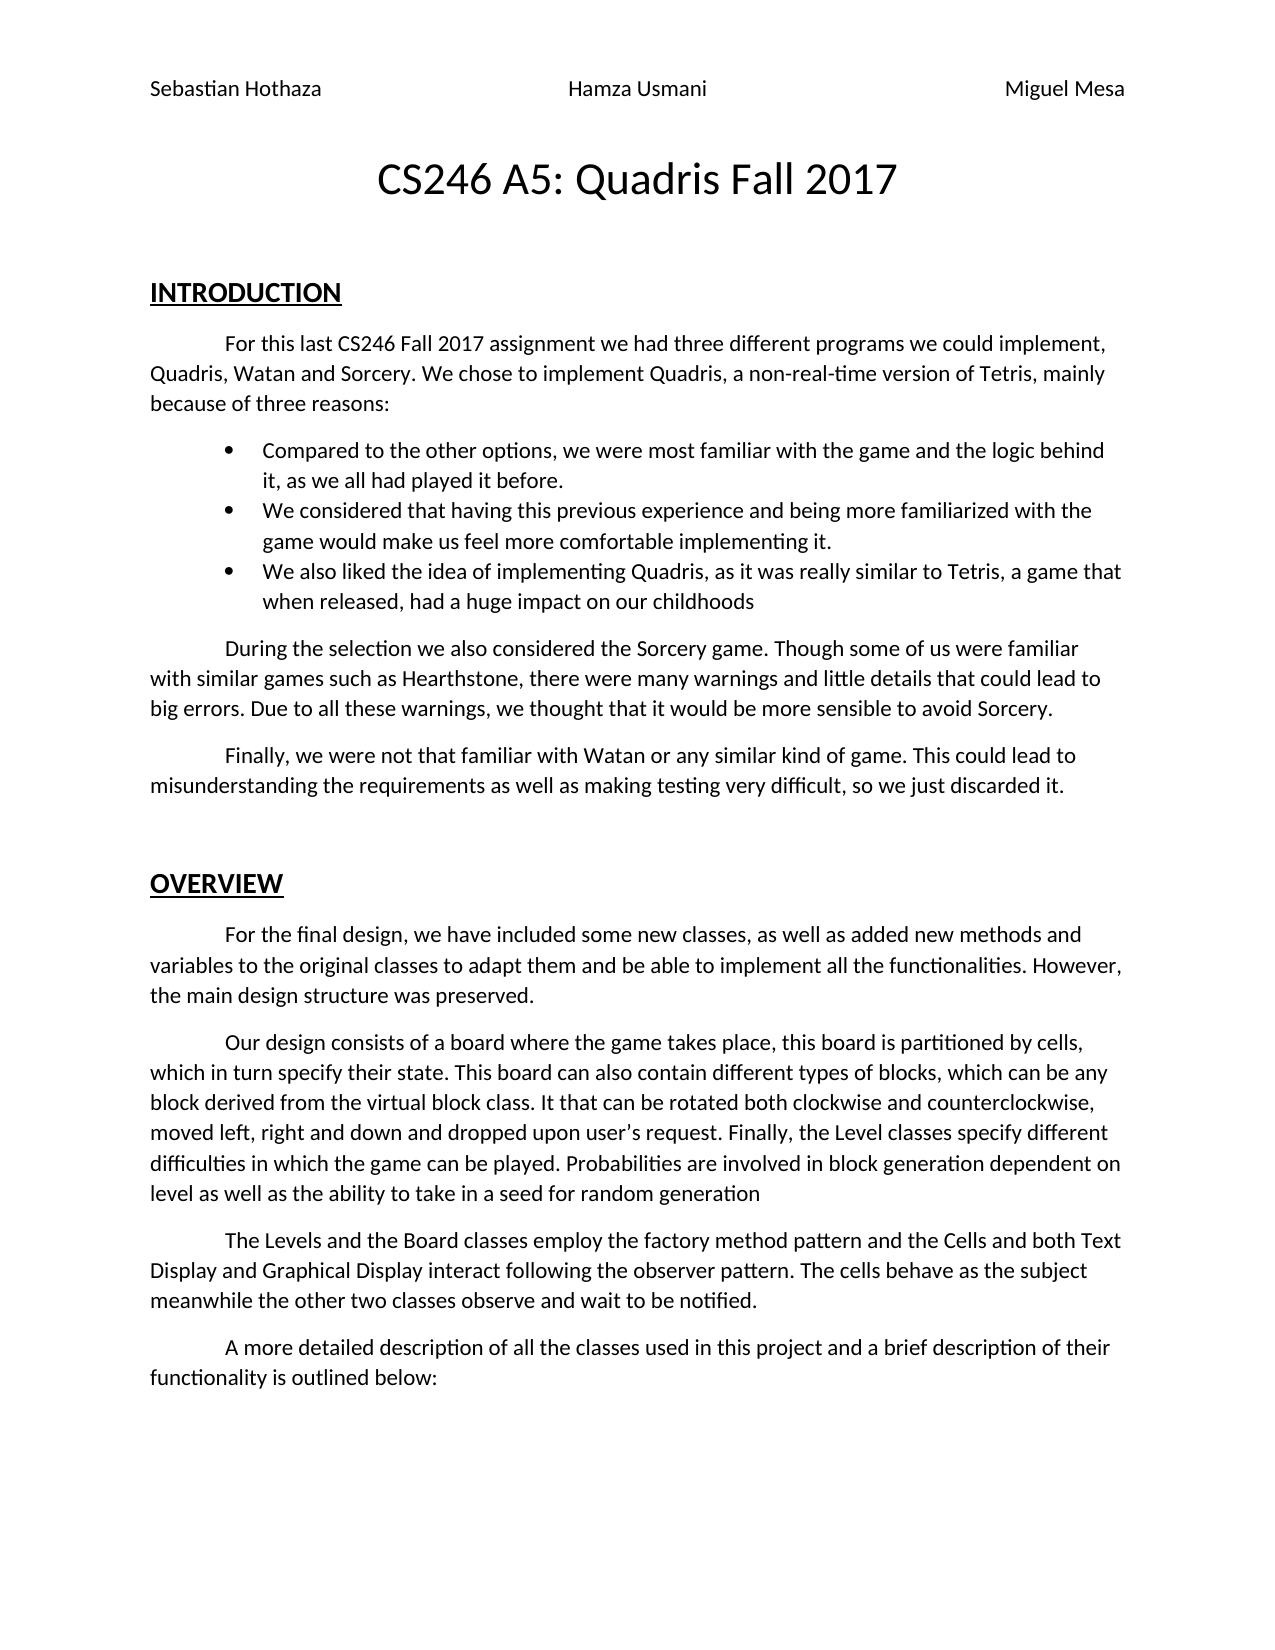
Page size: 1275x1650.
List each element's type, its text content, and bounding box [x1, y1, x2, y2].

text Our design consists of a board where the game takes place, this board is partitioned by cells, which in turn specify their state. This board can also contain different types of blocks, which can be any block derived from the virtual block class. It that can be rotated both clockwise and counterclockwise, moved left, right and down and dropped upon user’s request. Finally, the Level classes specify different difficulties in which the game can be played. Probabilities are involved in block generation dependent on level as well as the ability to take in a seed for random generation [150, 1028, 1125, 1207]
text During the selection we also considered the Sorcery game. Though some of us were familiar with similar games such as Hearthstone, there were many warnings and little details that could lead to big errors. Due to all these warnings, we thought that it would be more sensible to avoid Sorcery. [150, 634, 1125, 723]
text For this last CS246 Fall 2017 assignment we had three different programs we could implement, Quadris, Watan and Sorcery. We chose to implement Quadris, a non-real-time version of Tetris, mainly because of three reasons: [150, 329, 1125, 417]
text INTRODUCTION [150, 274, 1125, 309]
list We also liked the idea of implementing Quadris, as it was really similar to Tetris, a game that when released, had a huge impact on our childhoods [225, 557, 1125, 615]
text OVERVIEW [150, 865, 1125, 901]
text For the final design, we have included some new classes, as well as added new methods and variables to the original classes to adapt them and be able to implement all the functionalities. However, the main design structure was preserved. [150, 921, 1125, 1009]
list Compared to the other options, we were most familiar with the game and the logic behind it, as we all had played it before. [225, 436, 1125, 494]
list We considered that having this previous experience and being more familiarized with the game would make us feel more comfortable implementing it. [225, 497, 1125, 555]
text CS246 A5: Quadris Fall 2017 [150, 150, 1125, 206]
text Finally, we were not that familiar with Watan or any similar kind of game. This could lead to misunderstanding the requirements as well as making testing very difficult, so we just discarded it. [150, 741, 1125, 800]
text The Levels and the Board classes employ the factory method pattern and the Cells and both Text Display and Graphical Display interact following the observer pattern. The cells behave as the subject meanwhile the other two classes observe and wait to be notified. [150, 1226, 1125, 1314]
text A more detailed description of all the classes used in this project and a brief description of their functionality is outlined below: [150, 1333, 1125, 1391]
